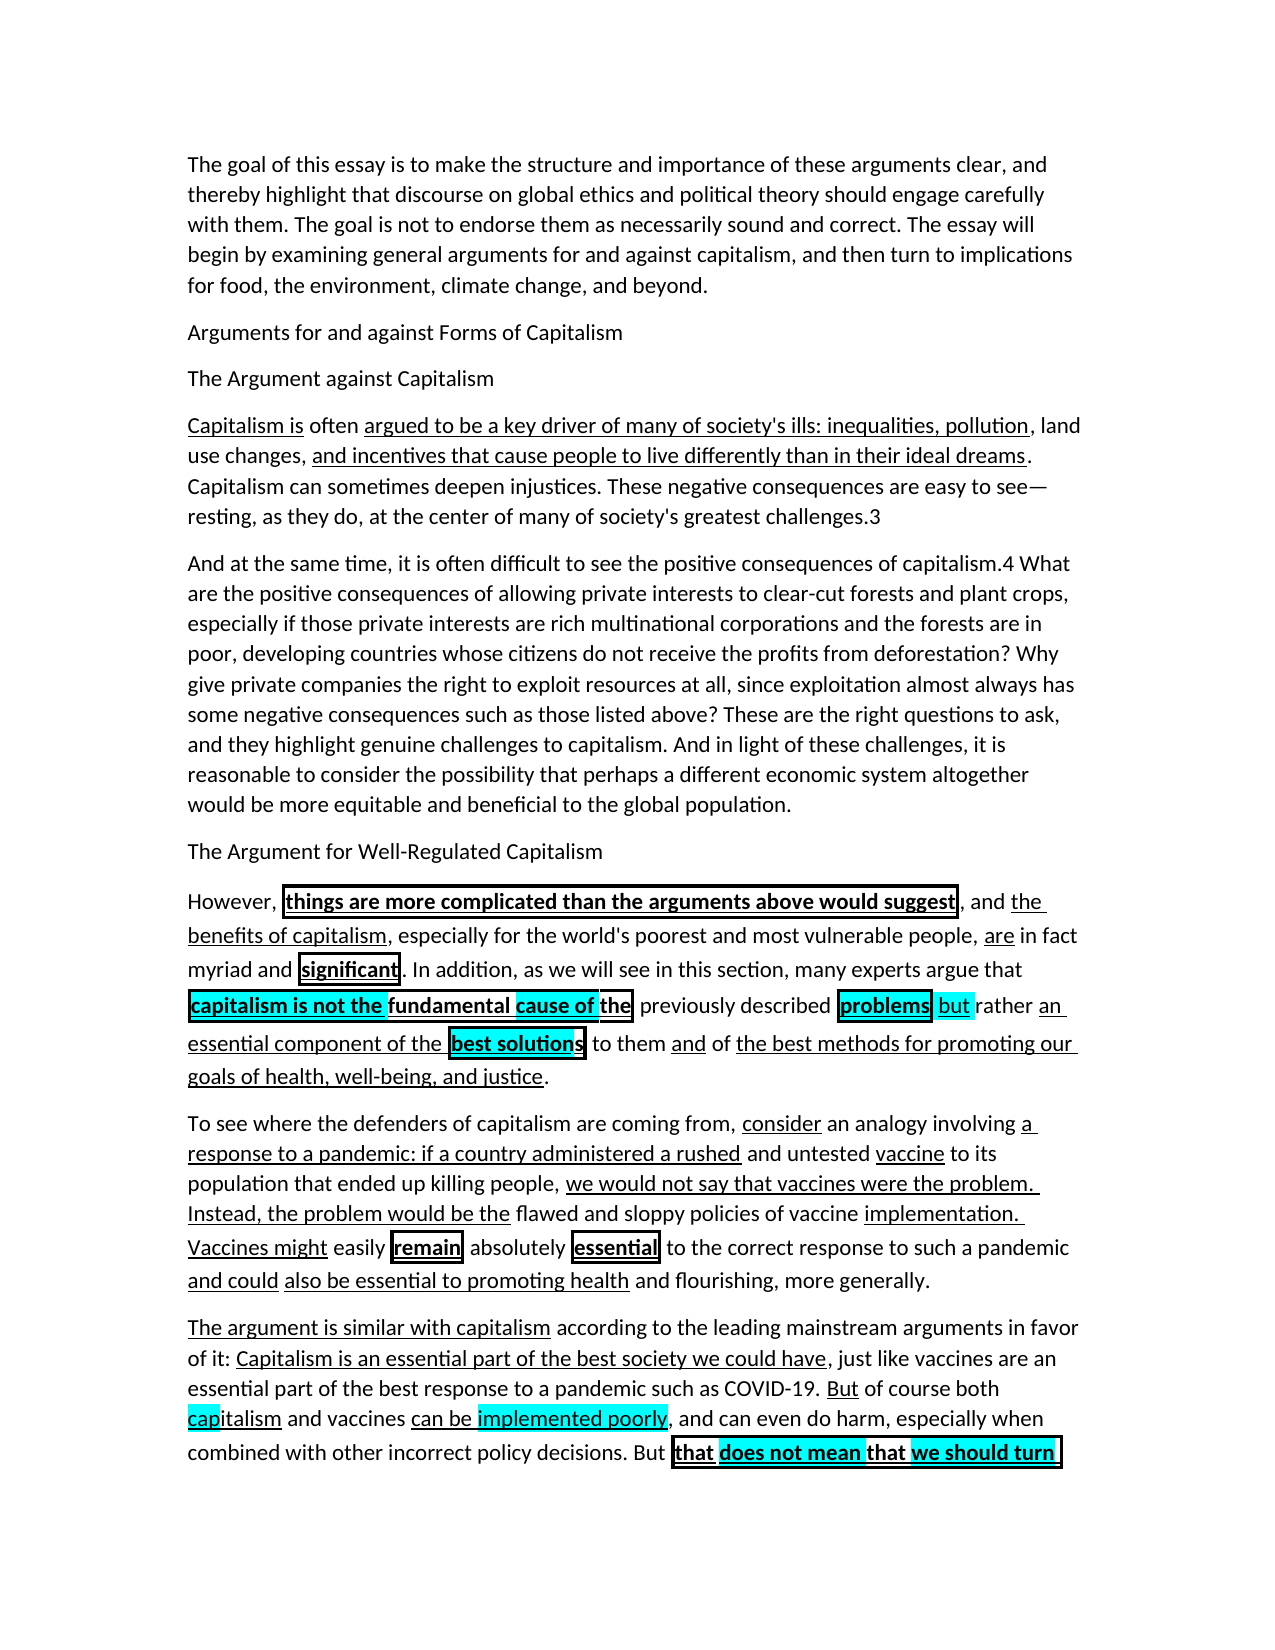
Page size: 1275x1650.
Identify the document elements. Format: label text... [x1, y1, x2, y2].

text Arguments for and against Forms of Capitalism [187, 318, 1087, 346]
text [187, 1313, 1087, 1469]
text The Argument against Capitalism [187, 364, 1087, 393]
text Capitalism is often argued to be a key driver of many of society's ills: inequalities, pollution, land use changes, and incentives that cause people to live differently than in their ideal dreams. Capitalism can sometimes deepen injustices. These negative consequences are easy to see—resting, as they do, at the center of many of society's greatest challenges.3 [187, 411, 1087, 530]
text However, things are more complicated than the arguments above would suggest, and the benefits of capitalism, especially for the world's poorest and most vulnerable people, are in fact myriad and significant. In addition, as we will see in this section, many experts argue that capitalism is not the fundamental cause of the previously described problems but rather an essential component of the best solutions to them and of the best methods for promoting our goals of health, well-being, and justice. [187, 884, 1087, 1090]
text The Argument for Well-Regulated Capitalism [187, 837, 1087, 866]
text To see where the defenders of capitalism are coming from, consider an analogy involving a response to a pandemic: if a country administered a rushed and untested vaccine to its population that ended up killing people, we would not say that vaccines were the problem. Instead, the problem would be the flawed and sloppy policies of vaccine implementation. Vaccines might easily remain absolutely essential to the correct response to such a pandemic and could also be essential to promoting health and flourishing, more generally. [187, 1109, 1087, 1295]
text The goal of this essay is to make the structure and importance of these arguments clear, and thereby highlight that discourse on global ethics and political theory should engage carefully with them. The goal is not to endorse them as necessarily sound and correct. The essay will begin by examining general arguments for and against capitalism, and then turn to implications for food, the environment, climate change, and beyond. [187, 150, 1087, 299]
text And at the same time, it is often difficult to see the positive consequences of capitalism.4 What are the positive consequences of allowing private interests to clear-cut forests and plant crops, especially if those private interests are rich multinational corporations and the forests are in poor, developing countries whose citizens do not receive the profits from deforestation? Why give private companies the right to exploit resources at all, since exploitation almost always has some negative consequences such as those listed above? These are the right questions to ask, and they highlight genuine challenges to capitalism. And in light of these challenges, it is reasonable to consider the possibility that perhaps a different economic system altogether would be more equitable and beneficial to the global population. [187, 549, 1087, 819]
